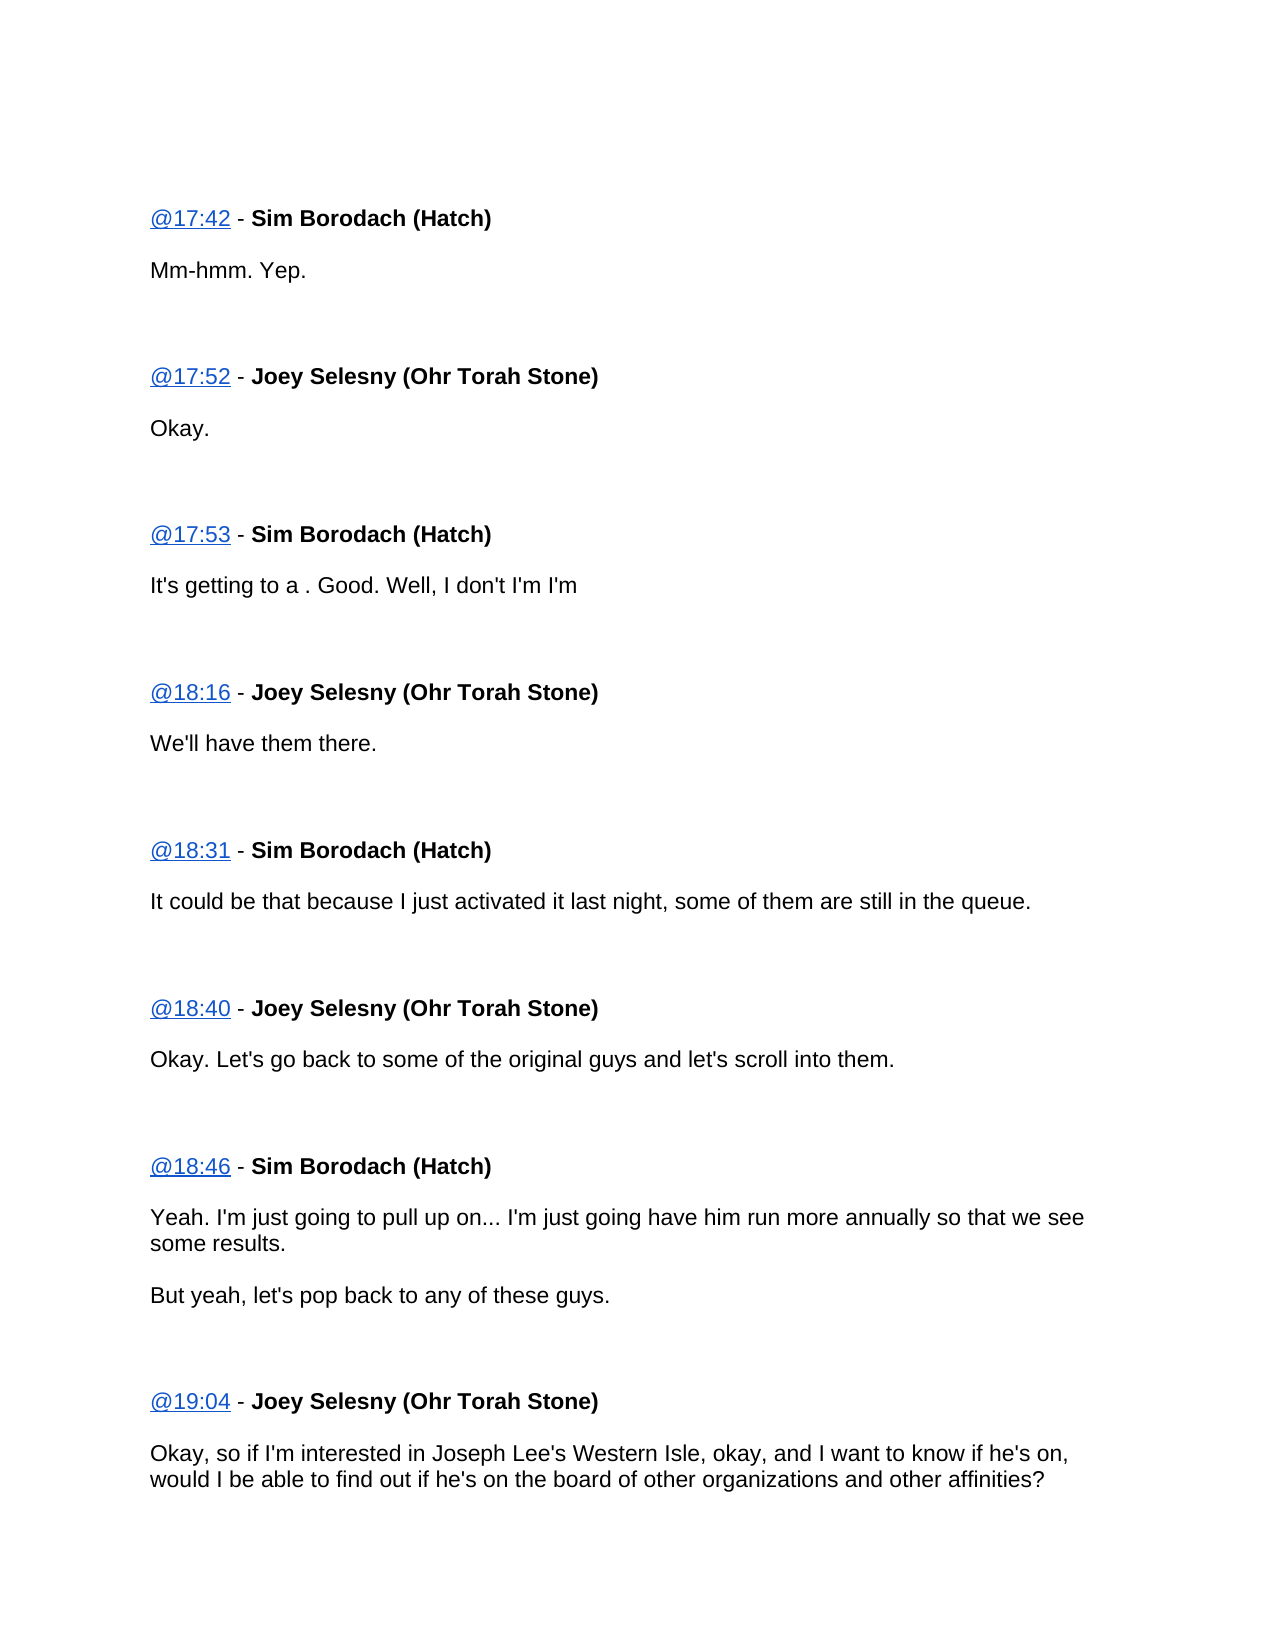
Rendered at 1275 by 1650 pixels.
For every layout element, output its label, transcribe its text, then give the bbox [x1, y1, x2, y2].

text @17:42 - Sim Borodach (Hatch) [150, 205, 1125, 232]
text Mm-hmm. Yep. [150, 257, 1125, 283]
text Yeah. I'm just going to pull up on... I'm just going have him run more annually so that we see some results. [150, 1204, 1125, 1257]
text But yeah, let's pop back to any of these guys. [150, 1282, 1125, 1308]
text @17:53 - Sim Borodach (Hatch) [150, 521, 1125, 547]
text We'll have them there. [150, 730, 1125, 757]
text @18:40 - Joey Selesny (Ohr Torah Stone) [150, 995, 1125, 1021]
text It's getting to a . Good. Well, I don't I'm I'm [150, 572, 1125, 599]
text Okay. Let's go back to some of the original guys and let's scroll into them. [150, 1046, 1125, 1072]
text @18:46 - Sim Borodach (Hatch) [150, 1153, 1125, 1179]
text @19:04 - Joey Selesny (Ohr Torah Stone) [150, 1388, 1125, 1415]
text Okay. [150, 414, 1125, 441]
text Okay, so if I'm interested in Joseph Lee's Western Isle, okay, and I want to know if he's on, would I be able to find out if he's on the board of other organizations and other affinities? [150, 1440, 1125, 1492]
text It could be that because I just activated it last night, some of them are still in the queue. [150, 888, 1125, 914]
text @18:31 - Sim Borodach (Hatch) [150, 837, 1125, 863]
text @18:16 - Joey Selesny (Ohr Torah Stone) [150, 679, 1125, 705]
text @17:52 - Joey Selesny (Ohr Torah Stone) [150, 363, 1125, 389]
